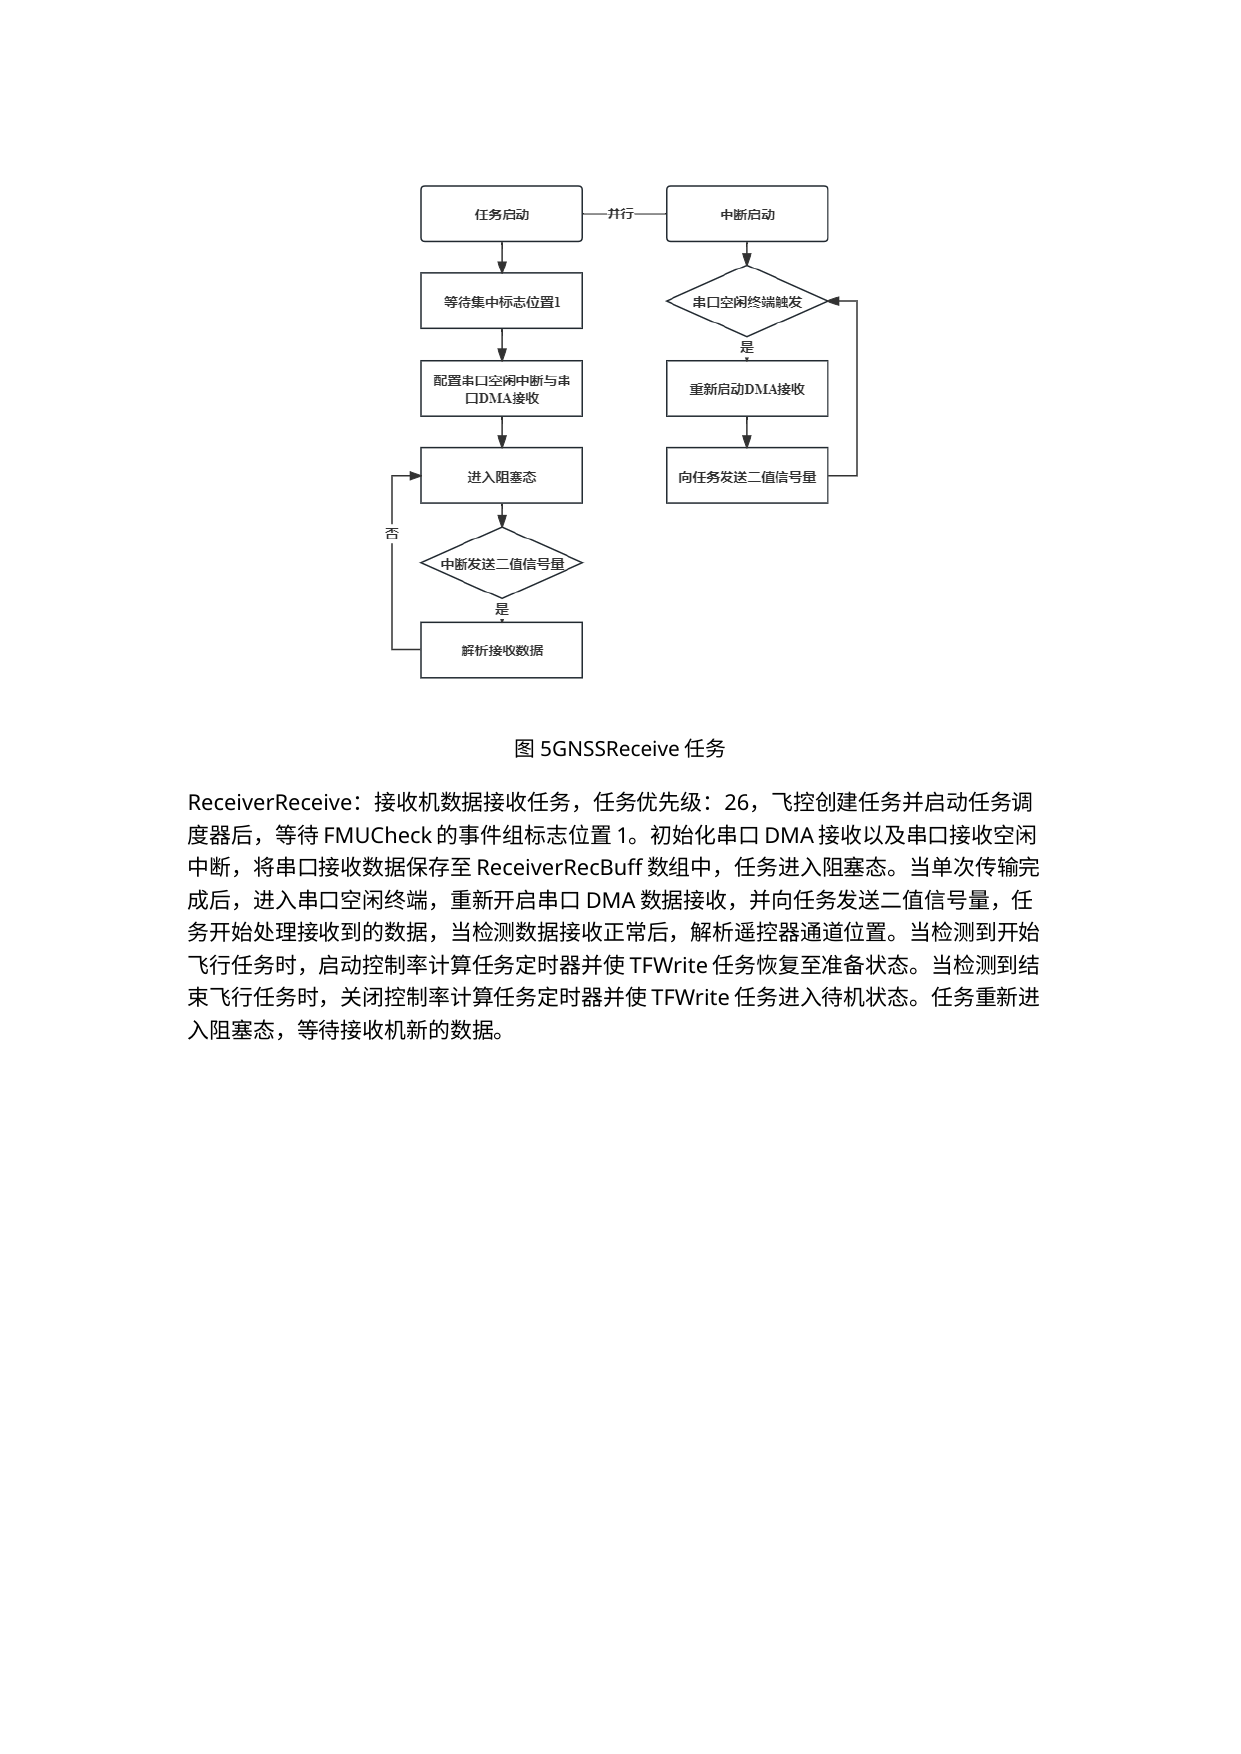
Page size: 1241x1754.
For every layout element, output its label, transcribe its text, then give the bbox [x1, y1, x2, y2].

text ReceiverReceive：接收机数据接收任务，任务优先级：26，飞控创建任务并启动任务调度器后，等待FMUCheck的事件组标志位置1。初始化串口DMA接收以及串口接收空闲中断，将串口接收数据保存至ReceiverRecBuff数组中，任务进入阻塞态。当单次传输完成后，进入串口空闲终端，重新开启串口DMA数据接收，并向任务发送二值信号量，任务开始处理接收到的数据，当检测数据接收正常后，解析遥控器通道位置。当检测到开始飞行任务时，启动控制率计算任务定时器并使TFWrite任务恢复至准备状态。当检测到结束飞行任务时，关闭控制率计算任务定时器并使TFWrite任务进入待机状态。任务重新进入阻塞态，等待接收机新的数据。 [187, 785, 1053, 1045]
picture [359, 162, 881, 701]
text 图 5GNSSReceive任务 [187, 731, 1053, 764]
